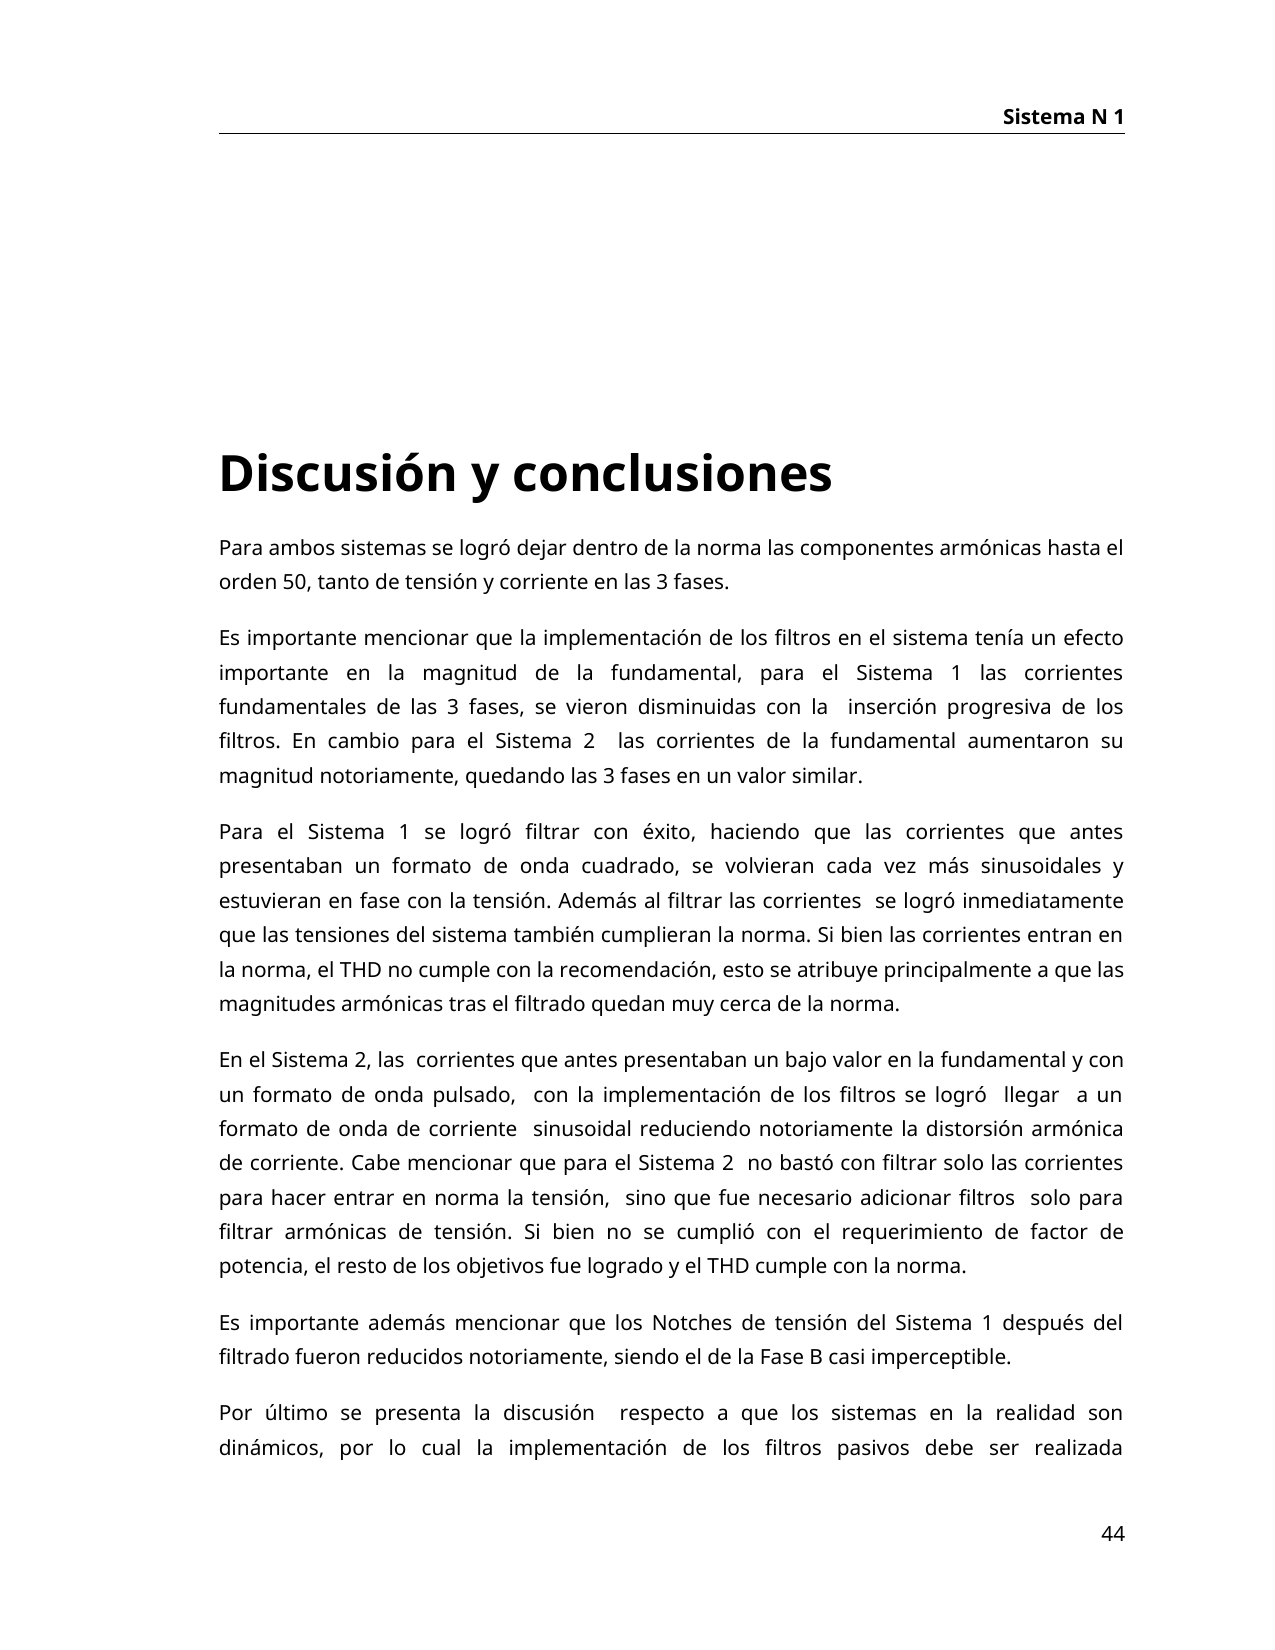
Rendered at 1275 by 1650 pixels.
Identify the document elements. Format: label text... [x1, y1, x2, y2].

text En el Sistema 2, las corrientes que antes presentaban un bajo valor en la fundamental y con un formato de onda pulsado, con la implementación de los filtros se logró llegar a un formato de onda de corriente sinusoidal reduciendo notoriamente la distorsión armónica de corriente. Cabe mencionar que para el Sistema 2 no bastó con filtrar solo las corrientes para hacer entrar en norma la tensión, sino que fue necesario adicionar filtros solo para filtrar armónicas de tensión. Si bien no se cumplió con el requerimiento de factor de potencia, el resto de los objetivos fue logrado y el THD cumple con la norma. [218, 1045, 1125, 1280]
text Es importante mencionar que la implementación de los filtros en el sistema tenía un efecto importante en la magnitud de la fundamental, para el Sistema 1 las corrientes fundamentales de las 3 fases, se vieron disminuidas con la inserción progresiva de los filtros. En cambio para el Sistema 2 las corrientes de la fundamental aumentaron su magnitud notoriamente, quedando las 3 fases en un valor similar. [218, 623, 1125, 789]
subtitle Discusión y conclusiones [218, 437, 1125, 506]
text Es importante además mencionar que los Notches de tensión del Sistema 1 después del filtrado fueron reducidos notoriamente, siendo el de la Fase B casi imperceptible. [218, 1308, 1125, 1371]
text Para ambos sistemas se logró dejar dentro de la norma las componentes armónicas hasta el orden 50, tanto de tensión y corriente en las 3 fases. [218, 533, 1125, 596]
text Para el Sistema 1 se logró filtrar con éxito, haciendo que las corrientes que antes presentaban un formato de onda cuadrado, se volvieran cada vez más sinusoidales y estuvieran en fase con la tensión. Además al filtrar las corrientes se logró inmediatamente que las tensiones del sistema también cumplieran la norma. Si bien las corrientes entran en la norma, el THD no cumple con la recomendación, esto se atribuye principalmente a que las magnitudes armónicas tras el filtrado quedan muy cerca de la norma. [218, 817, 1125, 1018]
